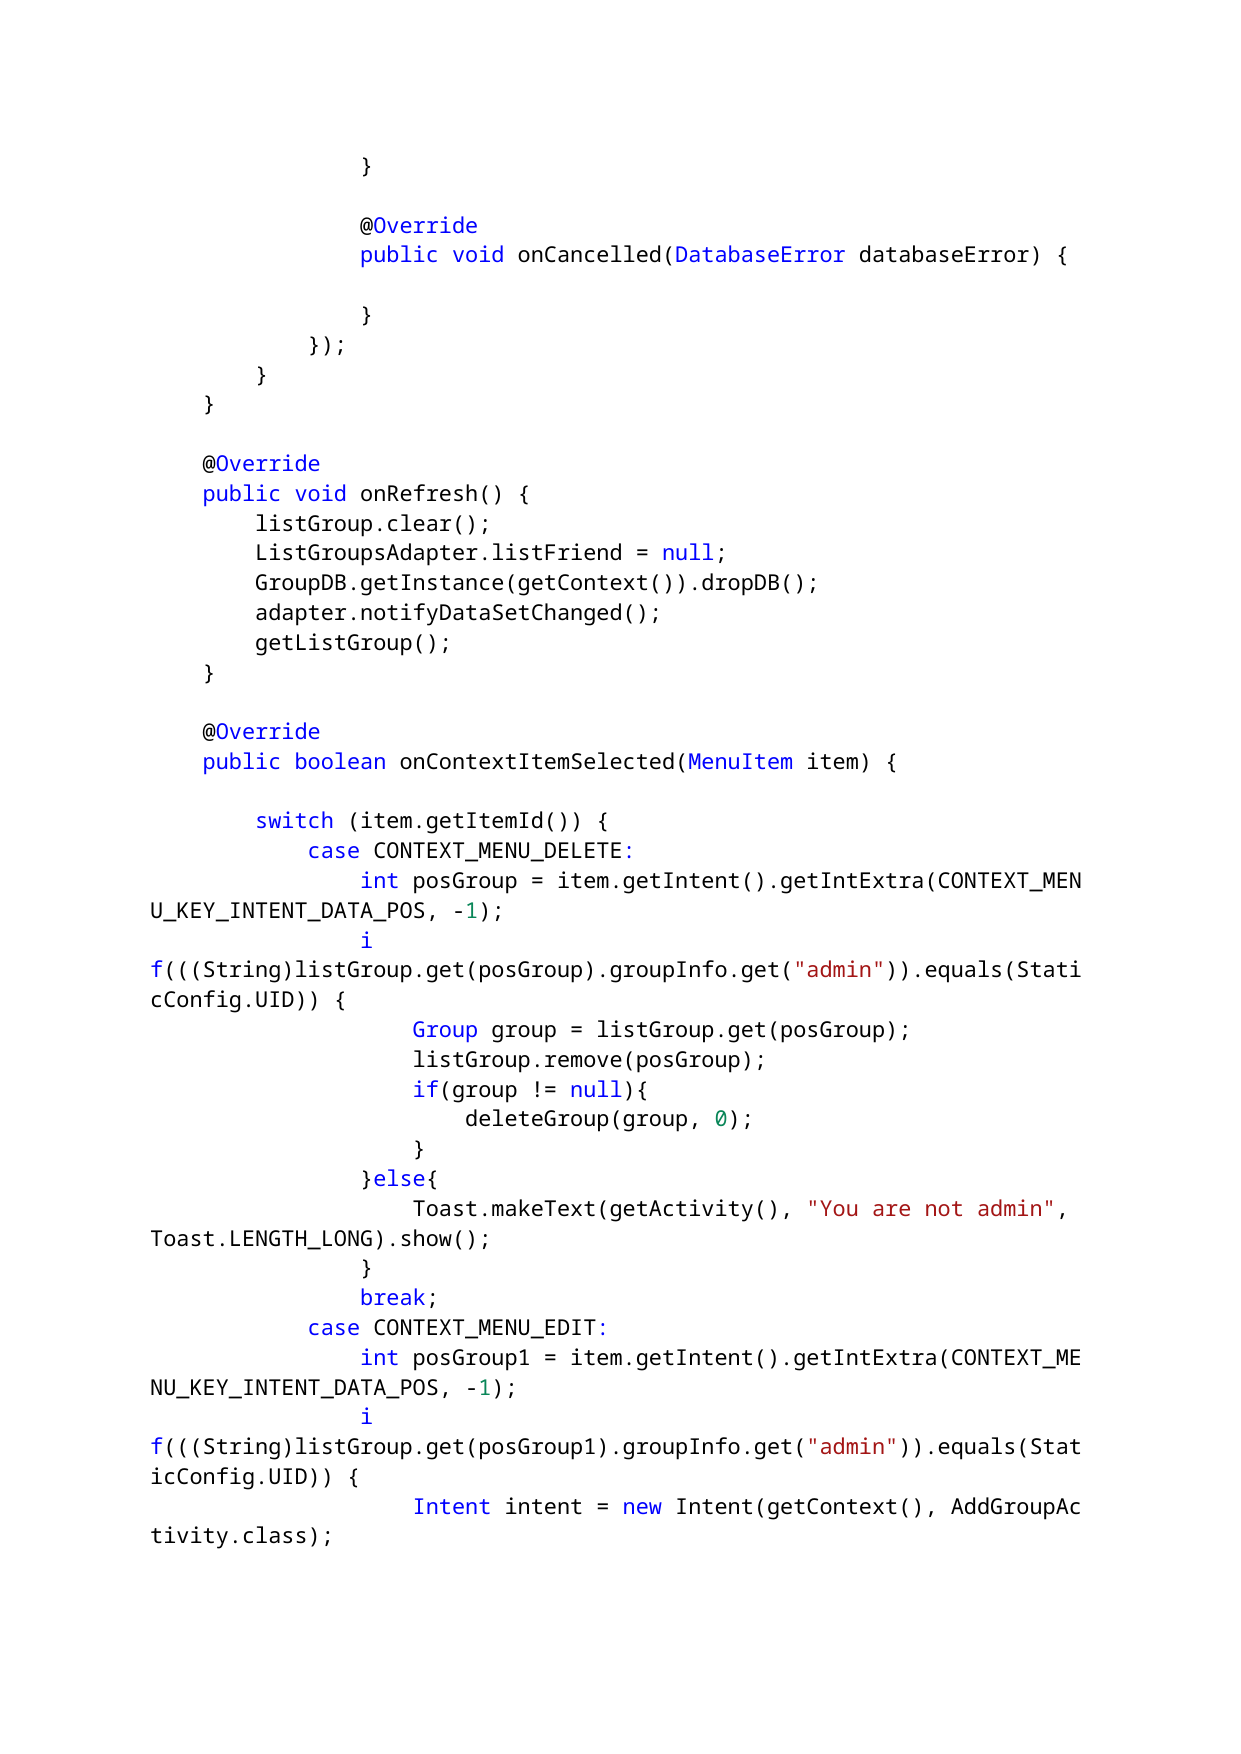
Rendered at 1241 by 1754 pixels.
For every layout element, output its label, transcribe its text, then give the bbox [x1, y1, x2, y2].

text int posGroup1 = item.getIntent().getIntExtra(CONTEXT_MENU_KEY_INTENT_DATA_POS, -1); [150, 1342, 1090, 1401]
text } [150, 656, 1090, 686]
text if(((String)listGroup.get(posGroup).groupInfo.get("admin")).equals(StaticConfig.UID)) { [150, 924, 1090, 1014]
text break; [150, 1282, 1090, 1312]
text public boolean onContextItemSelected(MenuItem item) { [150, 746, 1090, 776]
text switch (item.getItemId()) { [150, 805, 1090, 835]
text } [150, 1252, 1090, 1282]
text } [150, 150, 1090, 180]
text if(group != null){ [150, 1073, 1090, 1103]
text } [150, 388, 1090, 418]
text deleteGroup(group, 0); [150, 1103, 1090, 1133]
text Group group = listGroup.get(posGroup); [150, 1014, 1090, 1044]
text }else{ [150, 1163, 1090, 1193]
text Toast.makeText(getActivity(), "You are not admin", Toast.LENGTH_LONG).show(); [150, 1193, 1090, 1252]
text Intent intent = new Intent(getContext(), AddGroupActivity.class); [150, 1491, 1090, 1550]
text public void onRefresh() { [150, 478, 1090, 507]
text adapter.notifyDataSetChanged(); [150, 597, 1090, 627]
text } [150, 299, 1090, 329]
text }); [150, 329, 1090, 358]
text listGroup.remove(posGroup); [150, 1044, 1090, 1073]
text listGroup.clear(); [150, 507, 1090, 537]
text if(((String)listGroup.get(posGroup1).groupInfo.get("admin")).equals(StaticConfig.UID)) { [150, 1401, 1090, 1491]
text ListGroupsAdapter.listFriend = null; [150, 537, 1090, 567]
text } [150, 358, 1090, 388]
text public void onCancelled(DatabaseError databaseError) { [150, 239, 1090, 269]
text @Override [150, 448, 1090, 478]
text @Override [150, 209, 1090, 239]
text } [150, 1133, 1090, 1163]
text getListGroup(); [150, 627, 1090, 656]
text @Override [150, 716, 1090, 746]
text GroupDB.getInstance(getContext()).dropDB(); [150, 567, 1090, 597]
text int posGroup = item.getIntent().getIntExtra(CONTEXT_MENU_KEY_INTENT_DATA_POS, -1); [150, 865, 1090, 924]
text case CONTEXT_MENU_EDIT: [150, 1312, 1090, 1342]
text case CONTEXT_MENU_DELETE: [150, 835, 1090, 865]
